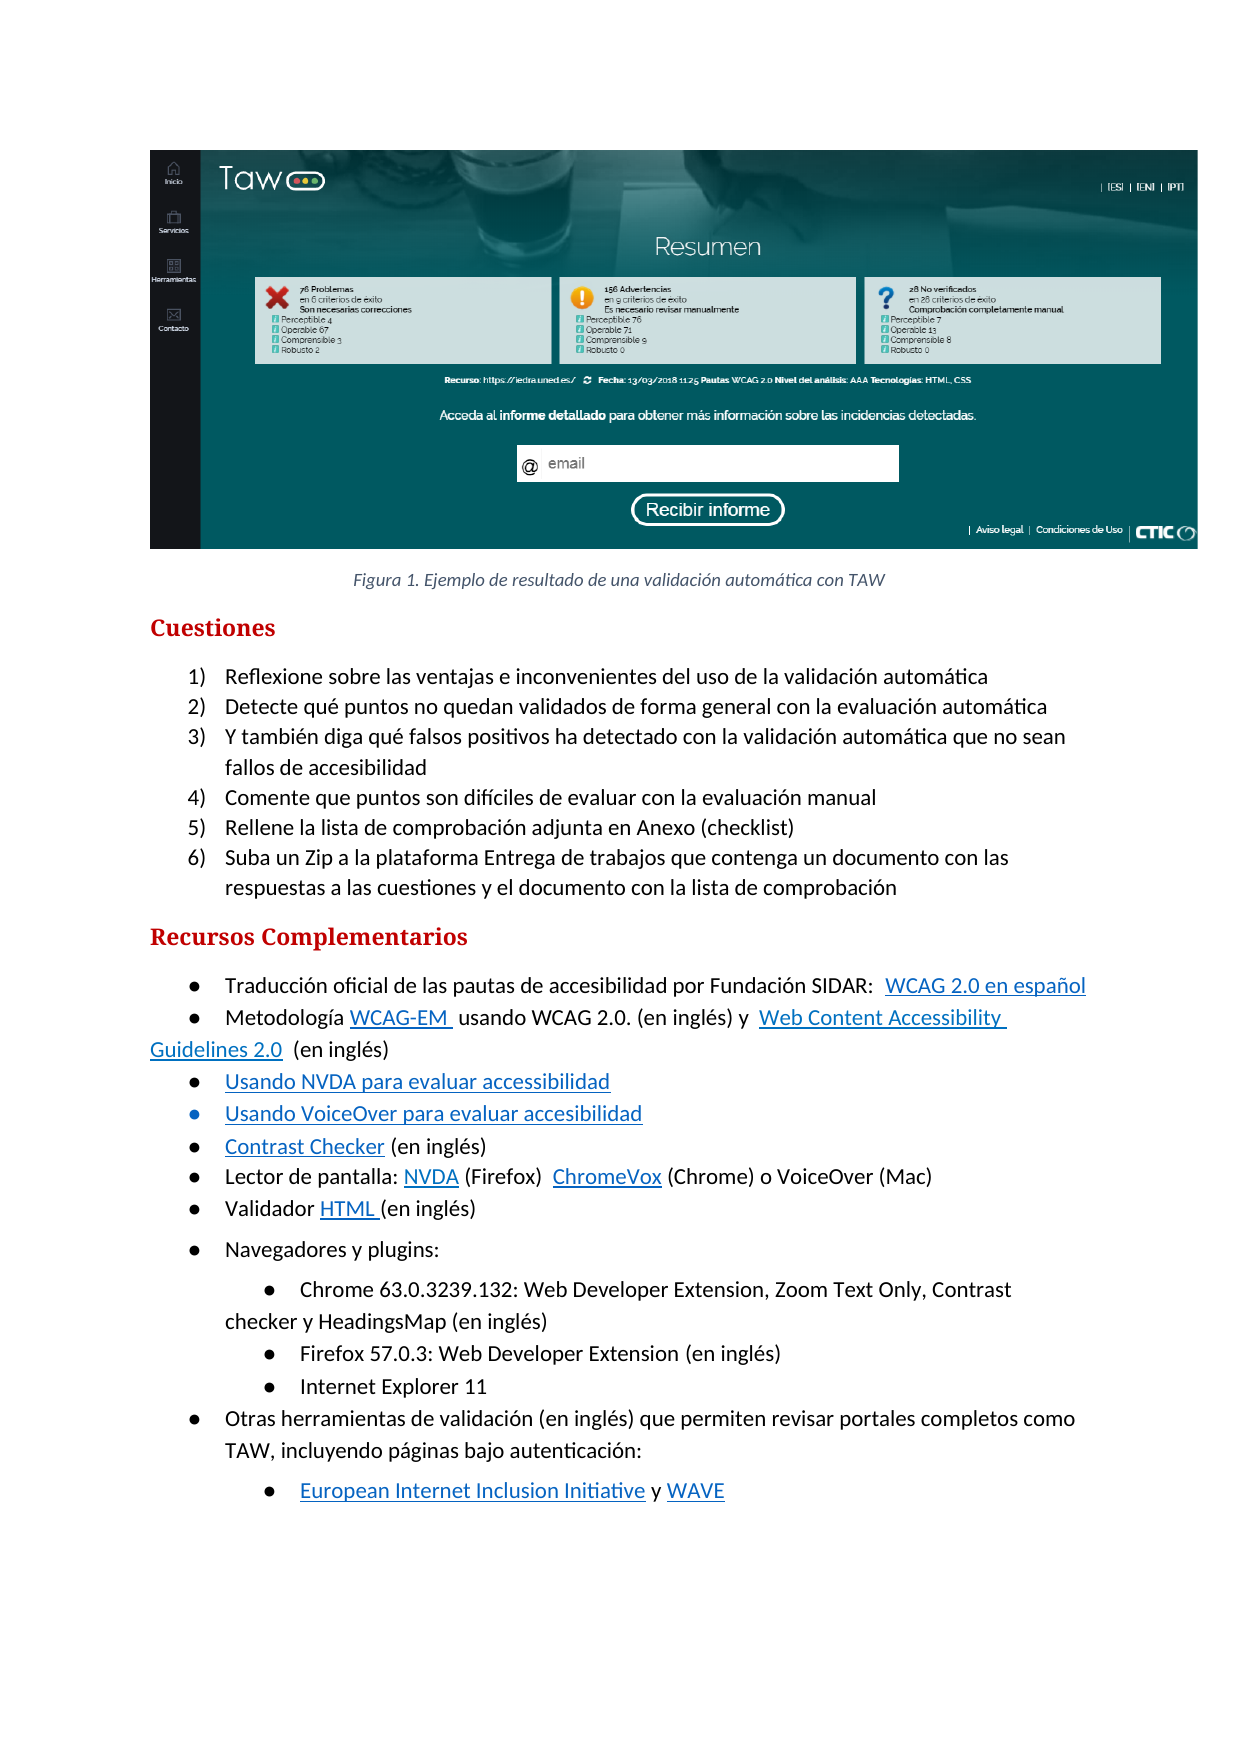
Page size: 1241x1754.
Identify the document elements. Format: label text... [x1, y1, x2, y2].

list Metodología WCAG-EM usando WCAG 2.0. (en inglés) y Web Content Accessibility Guidelines 2.0 (en inglés) [150, 1003, 1090, 1063]
list Usando VoiceOver para evaluar accesibilidad [150, 1099, 1090, 1128]
list Lector de pantalla: NVDA (Firefox) ChromeVox (Chrome) o VoiceOver (Mac) [150, 1162, 1090, 1190]
list Chrome 63.0.3239.132: Web Developer Extension, Zoom Text Only, Contrast checker y HeadingsMap (en inglés) [225, 1275, 1090, 1335]
text Cuestiones [150, 612, 1090, 643]
list Usando NVDA para evaluar accessibilidad [150, 1067, 1090, 1095]
list Detecte qué puntos no quedan validados de forma general con la evaluación automática [187, 692, 1090, 720]
list Contrast Checker (en inglés) [150, 1132, 1090, 1160]
list Otras herramientas de validación (en inglés) que permiten revisar portales completos como TAW, incluyendo páginas bajo autenticación: [187, 1404, 1090, 1464]
text Figura 1. Ejemplo de resultado de una validación automática con TAW [150, 568, 1090, 591]
list Comente que puntos son difíciles de evaluar con la evaluación manual [187, 783, 1090, 811]
list Reflexione sobre las ventajas e inconvenientes del uso de la validación automática [187, 662, 1090, 690]
list Navegadores y plugins: [187, 1235, 1090, 1263]
list Validador HTML (en inglés) [150, 1194, 1090, 1222]
picture [150, 150, 1198, 549]
list Internet Explorer 11 [225, 1372, 1090, 1400]
list Y también diga qué falsos positivos ha detectado con la validación automática que no sean fallos de accesibilidad [187, 722, 1090, 781]
list Traducción oficial de las pautas de accesibilidad por Fundación SIDAR: WCAG 2.0 en español [150, 971, 1090, 999]
list European Internet Inclusion Initiative y WAVE [225, 1477, 1090, 1505]
list Suba un Zip a la plataforma Entrega de trabajos que contenga un documento con las respuestas a las cuestiones y el documento con la lista de comprobación [187, 843, 1090, 902]
list Rellene la lista de comprobación adjunta en Anexo (checklist) [187, 813, 1090, 841]
text Recursos Complementarios [150, 920, 1090, 952]
list Firefox 57.0.3: Web Developer Extension (en inglés) [225, 1339, 1090, 1368]
